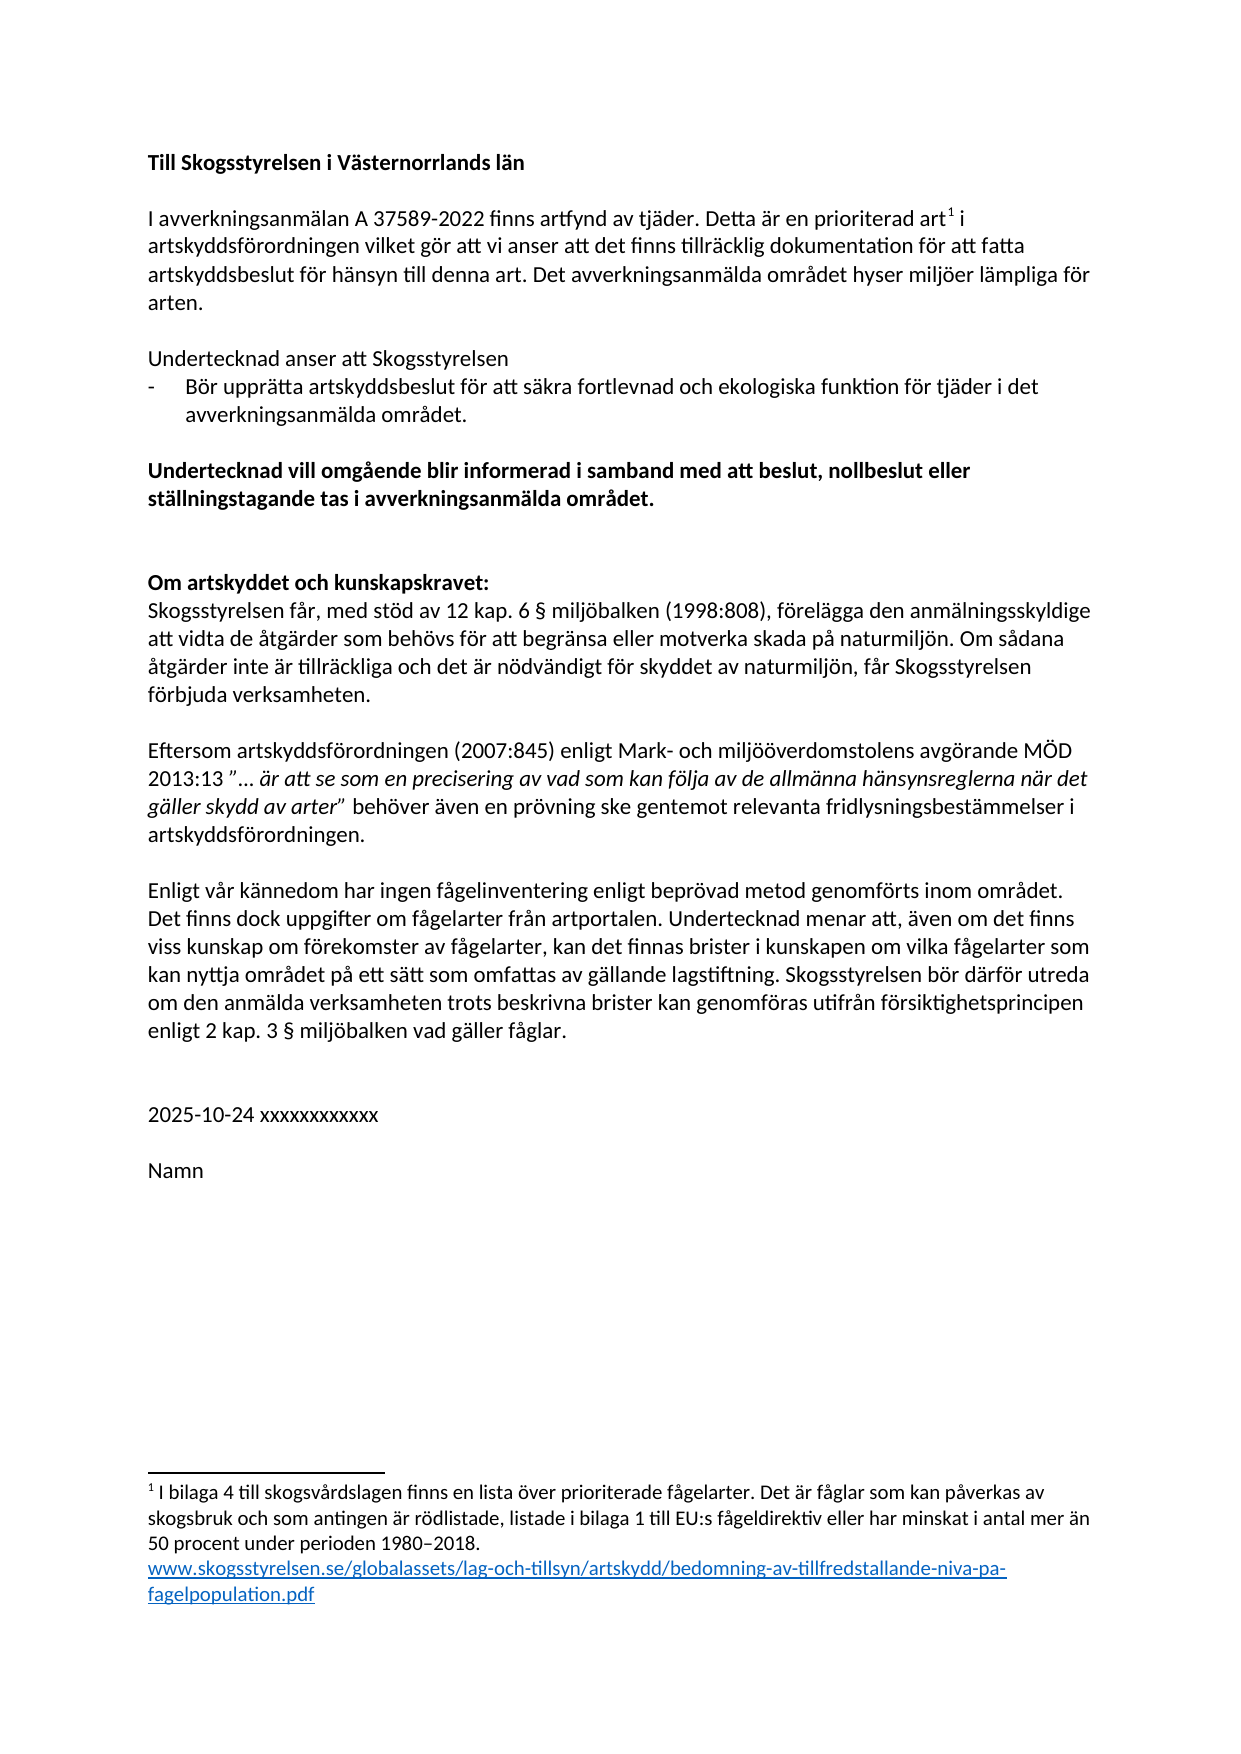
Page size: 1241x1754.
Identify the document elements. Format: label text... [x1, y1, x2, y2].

text I avverkningsanmälan A 37589-2022 finns artfynd av tjäder. Detta är en prioriterad art i artskyddsförordningen vilket gör att vi anser att det finns tillräcklig dokumentation för att fatta artskyddsbeslut för hänsyn till denna art. Det avverkningsanmälda området hyser miljöer lämpliga för arten. [148, 204, 1093, 316]
text gäller skydd av arter” behöver även en prövning ske gentemot relevanta fridlysningsbestämmelser i artskyddsförordningen. [148, 792, 1093, 848]
list Bör upprätta artskyddsbeslut för att säkra fortlevnad och ekologiska funktion för tjäder i det avverkningsanmälda området. [148, 372, 1093, 428]
text 2025-10-24 xxxxxxxxxxxx [148, 1100, 1093, 1128]
text Eftersom artskyddsförordningen (2007:845) enligt Mark- och miljööverdomstolens avgörande MÖD 2013:13 ”… är att se som en precisering av vad som kan följa av de allmänna hänsynsreglerna när det [148, 736, 1093, 792]
text Undertecknad vill omgående blir informerad i samband med att beslut, nollbeslut eller ställningstagande tas i avverkningsanmälda området. [148, 456, 1093, 512]
text Namn [148, 1156, 1093, 1184]
text Skogsstyrelsen får, med stöd av 12 kap. 6 § miljöbalken (1998:808), förelägga den anmälningsskyldige att vidta de åtgärder som behövs för att begränsa eller motverka skada på naturmiljön. Om sådana åtgärder inte är tillräckliga och det är nödvändigt för skyddet av naturmiljön, får Skogsstyrelsen förbjuda verksamheten. [148, 596, 1093, 708]
text Om artskyddet och kunskapskravet: [148, 568, 1093, 596]
text Undertecknad anser att Skogsstyrelsen [148, 344, 1093, 372]
text Enligt vår kännedom har ingen fågelinventering enligt beprövad metod genomförts inom området. Det finns dock uppgifter om fågelarter från artportalen. Undertecknad menar att, även om det finns viss kunskap om förekomster av fågelarter, kan det finnas brister i kunskapen om vilka fågelarter som kan nyttja området på ett sätt som omfattas av gällande lagstiftning. Skogsstyrelsen bör därför utreda om den anmälda verksamheten trots beskrivna brister kan genomföras utifrån försiktighetsprincipen enligt 2 kap. 3 § miljöbalken vad gäller fåglar. [148, 876, 1093, 1044]
text Till Skogsstyrelsen i Västernorrlands län [148, 148, 1093, 176]
